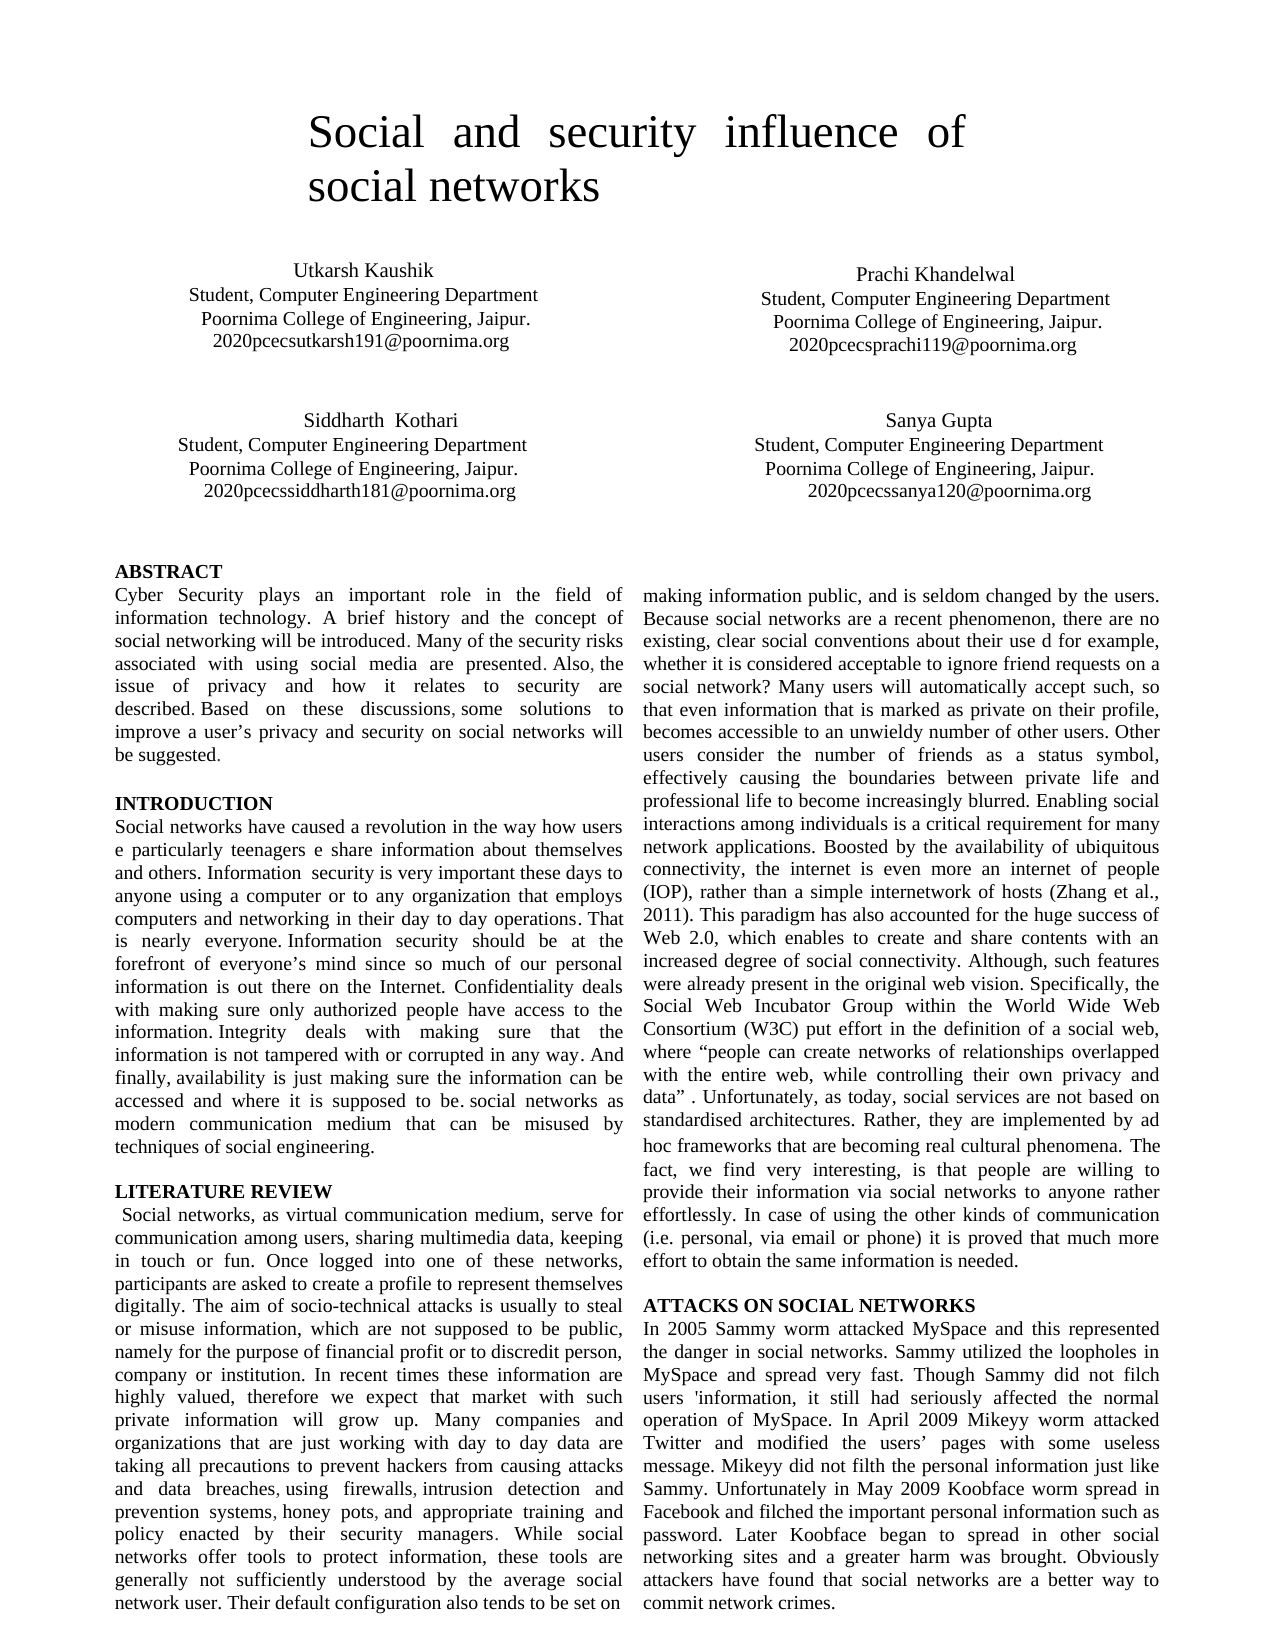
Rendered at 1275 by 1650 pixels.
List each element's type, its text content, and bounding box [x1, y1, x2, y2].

text ATTACKS ON SOCIAL NETWORKS [643, 1294, 1160, 1317]
text Cyber Security plays an important role in the field of information technology. A brief history and the concept of social networking will be introduced. Many of the security risks associated with using social media are presented. Also, the issue of privacy and how it relates to security are described. Based on these discussions, some solutions to improve a user’s privacy and security on social networks will be suggested. [114, 583, 624, 766]
text INTRODUCTION [114, 792, 624, 815]
text Siddharth Kothari Sanya Gupta [168, 408, 1156, 432]
text Poornima College of Engineering, Jaipur. Poornima College of Engineering, Jaipur. [114, 457, 1160, 479]
text Student, Computer Engineering Department Student, Computer Engineering Department [168, 433, 1156, 456]
text Student, Computer Engineering Department [714, 287, 1156, 309]
text Poornima College of Engineering, Jaipur. [661, 310, 1160, 333]
text Prachi Khandelwal [714, 262, 1156, 286]
text 2020pcecssiddharth181@poornima.org 2020pcecssanya120@poornima.org [114, 479, 1160, 502]
text 2020pcecsprachi119@poornima.org [661, 333, 1160, 356]
text Social networks, as virtual communication medium, serve for communication among users, sharing multimedia data, keeping in touch or fun. Once logged into one of these networks, participants are asked to create a profile to represent themselves digitally. The aim of socio-technical attacks is usually to steal or misuse information, which are not supposed to be public, namely for the purpose of financial profit or to discredit person, company or institution. In recent times these information are highly valued, therefore we expect that market with such private information will grow up. Many companies and organizations that are just working with day to day data are taking all precautions to prevent hackers from causing attacks and data breaches, using firewalls, intrusion detection and prevention systems, honey pots, and appropriate training and policy enacted by their security managers. While social networks offer tools to protect information, these tools are generally not sufficiently understood by the average social network user. Their default configuration also tends to be set on [114, 1203, 624, 1614]
text Poornima College of Engineering, Jaipur. [114, 306, 563, 329]
text LITERATURE REVIEW [114, 1180, 624, 1203]
text making information public, and is seldom changed by the users. Because social networks are a recent phenomenon, there are no existing, clear social conventions about their use d for example, whether it is considered acceptable to ignore friend requests on a social network? Many users will automatically accept such, so that even information that is marked as private on their profile, becomes accessible to an unwieldy number of other users. Other users consider the number of friends as a status symbol, effectively causing the boundaries between private life and professional life to become increasingly blurred. Enabling social interactions among individuals is a critical requirement for many network applications. Boosted by the availability of ubiquitous connectivity, the internet is even more an internet of people (IOP), rather than a simple internetwork of hosts (Zhang et al., 2011). This paradigm has also accounted for the huge success of Web 2.0, which enables to create and share contents with an increased degree of social connectivity. Although, such features were already present in the original web vision. Specifically, the Social Web Incubator Group within the World Wide Web Consortium (W3C) put effort in the definition of a social web, where “people can create networks of relationships overlapped with the entire web, while controlling their own privacy and data” . Unfortunately, as today, social services are not based on standardised architectures. Rather, they are implemented by ad hoc frameworks that are becoming real cultural phenomena. The fact, we find very interesting, is that people are willing to provide their information via social networks to anyone rather effortlessly. In case of using the other kinds of communication (i.e. personal, via email or phone) it is proved that much more effort to obtain the same information is needed. [643, 584, 1160, 1272]
text In 2005 Sammy worm attacked MySpace and this represented the danger in social networks. Sammy utilized the loopholes in MySpace and spread very fast. Though Sammy did not filch users 'information, it still had seriously affected the normal operation of MySpace. In April 2009 Mikeyy worm attacked Twitter and modified the users’ pages with some useless message. Mikeyy did not filth the personal information just like Sammy. Unfortunately in May 2009 Koobface worm spread in Facebook and filched the important personal information such as password. Later Koobface began to spread in other social networking sites and a greater harm was brought. Obviously attackers have found that social networks are a better way to commit network crimes. [643, 1317, 1160, 1614]
text ABSTRACT [114, 561, 619, 583]
text Social and security influence of social networks [308, 104, 967, 211]
text Social networks have caused a revolution in the way how users e particularly teenagers e share information about themselves and others. Information security is very important these days to anyone using a computer or to any organization that employs computers and networking in their day to day operations. That is nearly everyone. Information security should be at the forefront of everyone’s mind since so much of our personal information is out there on the Internet. Confidentiality deals with making sure only authorized people have access to the information. Integrity deals with making sure that the information is not tampered with or corrupted in any way. And finally, availability is just making sure the information can be accessed and where it is supposed to be. social networks as modern communication medium that can be misused by techniques of social engineering. [114, 815, 624, 1157]
text 2020pcecsutkarsh191@poornima.org [114, 329, 563, 352]
text Student, Computer Engineering Department [168, 283, 559, 306]
text Utkarsh Kaushik [168, 258, 559, 282]
